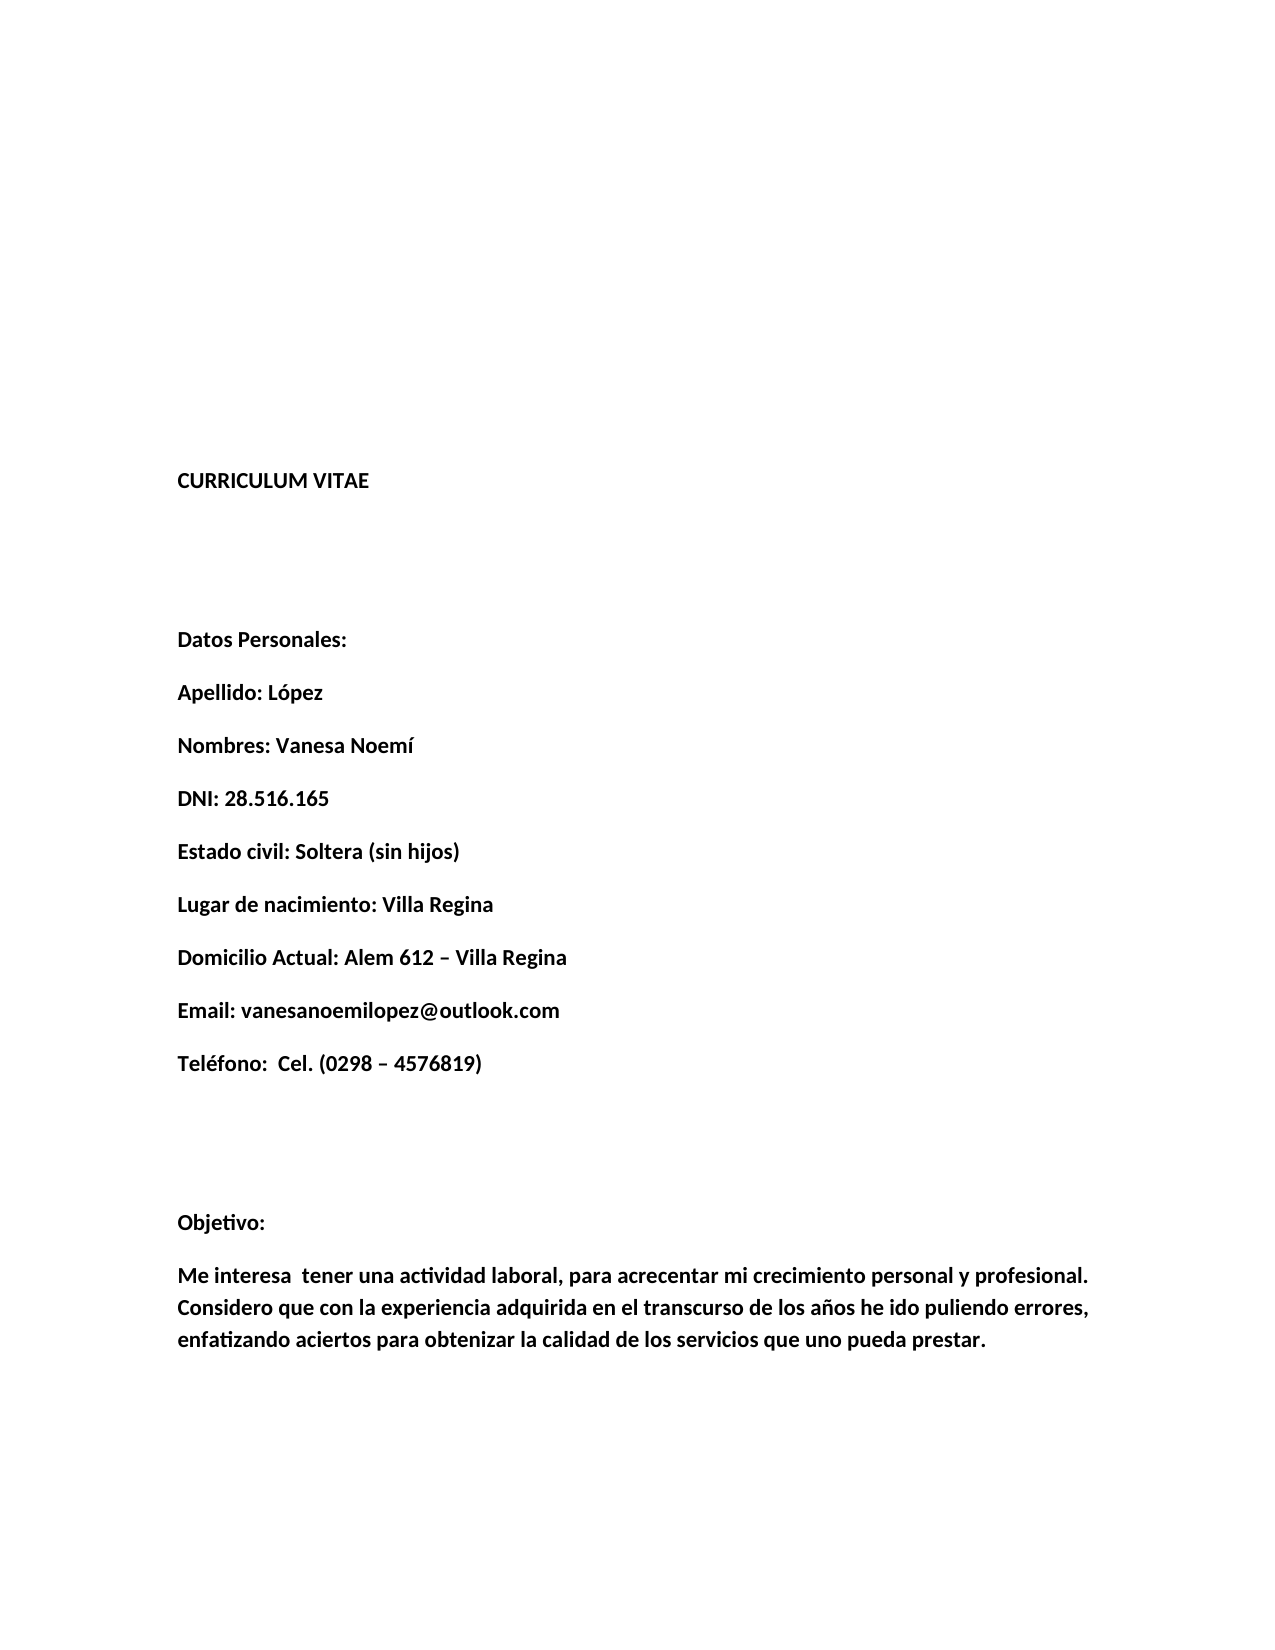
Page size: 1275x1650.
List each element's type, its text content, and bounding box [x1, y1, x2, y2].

text Lugar de nacimiento: Villa Regina [177, 890, 1098, 918]
text Datos Personales: [177, 625, 1098, 653]
text Nombres: Vanesa Noemí [177, 731, 1098, 759]
text Estado civil: Soltera (sin hijos) [177, 837, 1098, 865]
text Teléfono: Cel. (0298 – 4576819) [177, 1049, 1098, 1077]
text Domicilio Actual: Alem 612 – Villa Regina [177, 943, 1098, 971]
text Objetivo: [177, 1208, 1098, 1236]
text Email: vanesanoemilopez@outlook.com [177, 996, 1098, 1024]
text DNI: 28.516.165 [177, 784, 1098, 812]
text Apellido: López [177, 678, 1098, 706]
text Me interesa tener una actividad laboral, para acrecentar mi crecimiento personal y profesional. Considero que con la experiencia adquirida en el transcurso de los años he ido puliendo errores, enfatizando aciertos para obtenizar la calidad de los servicios que uno pueda prestar. [177, 1261, 1098, 1353]
text CURRICULUM VITAE [177, 466, 1098, 494]
